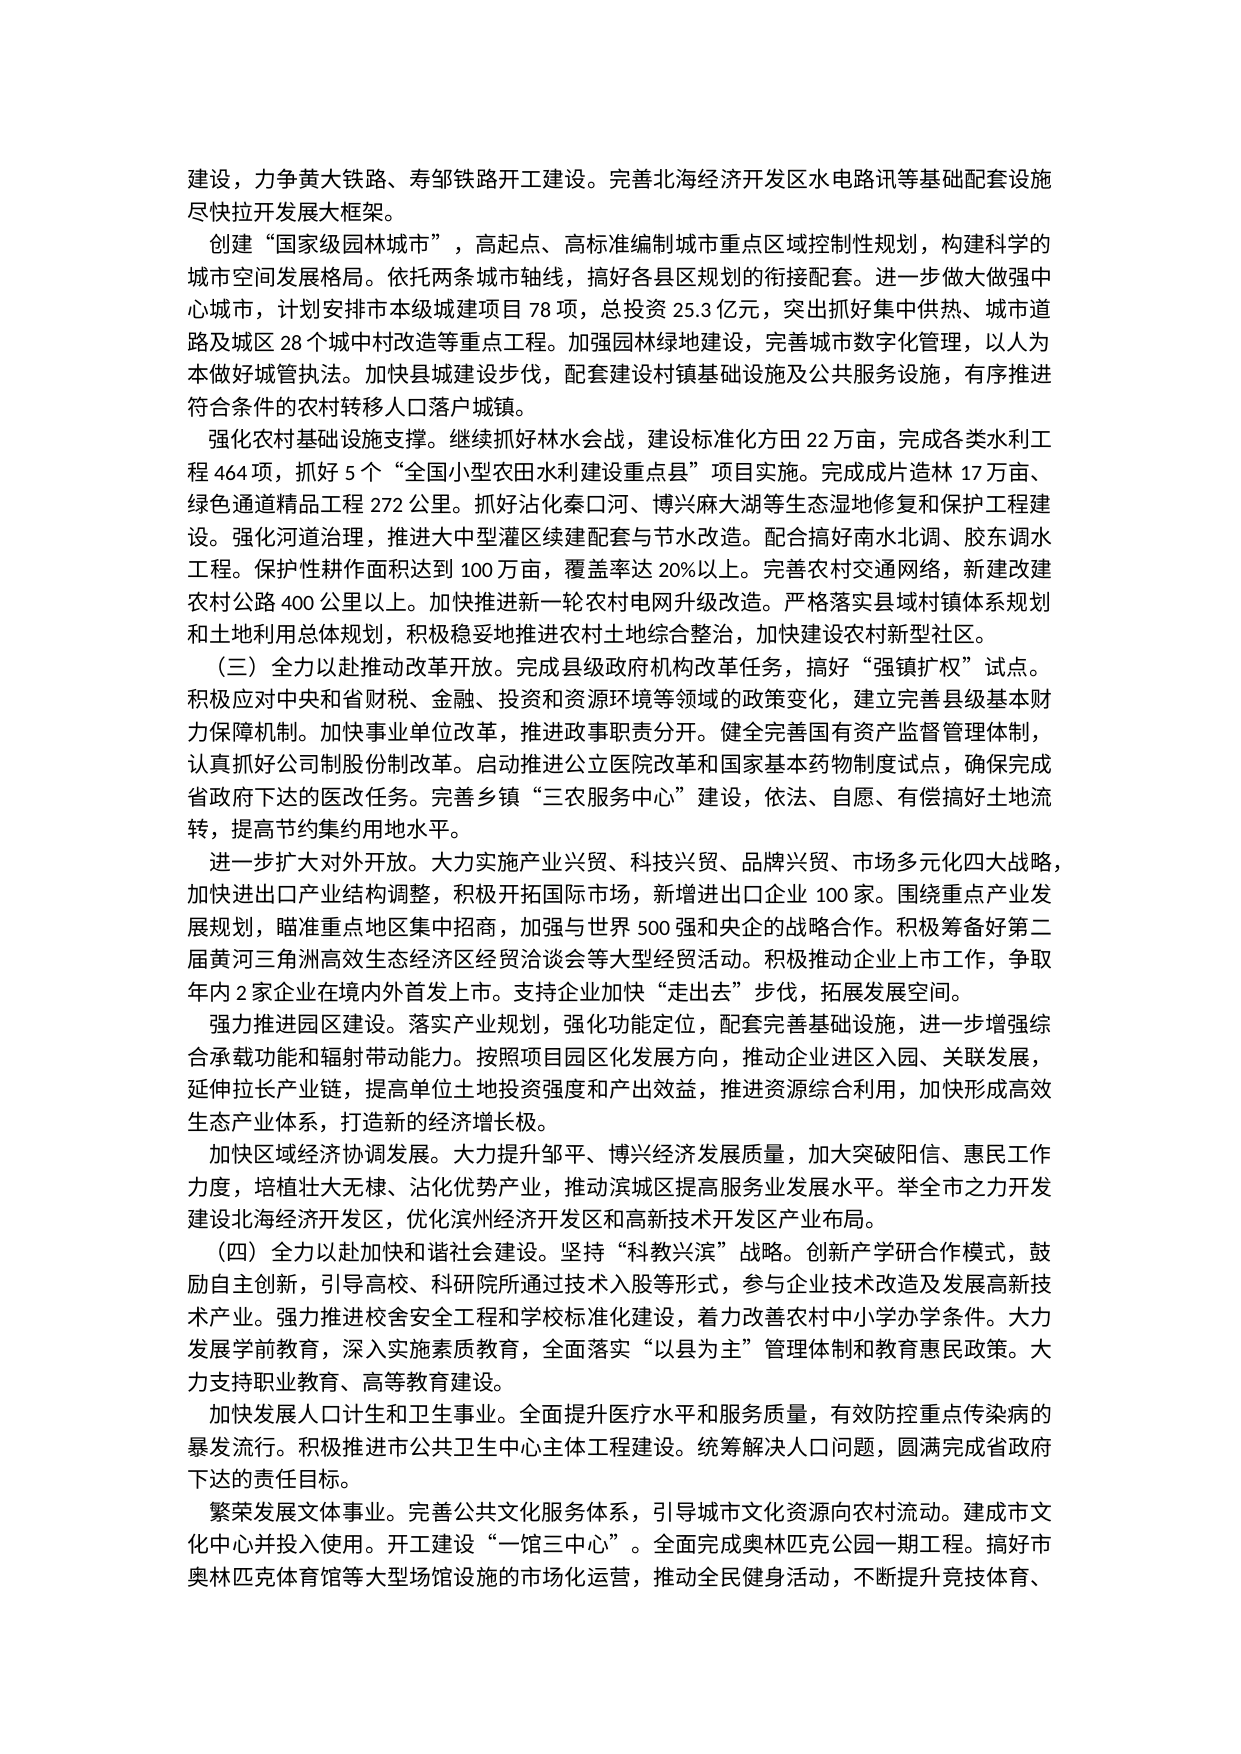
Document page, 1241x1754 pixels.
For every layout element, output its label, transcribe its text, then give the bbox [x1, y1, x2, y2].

text 进一步扩大对外开放。大力实施产业兴贸、科技兴贸、品牌兴贸、市场多元化四大战略，加快进出口产业结构调整，积极开拓国际市场，新增进出口企业100家。围绕重点产业发展规划，瞄准重点地区集中招商，加强与世界500强和央企的战略合作。积极筹备好第二届黄河三角洲高效生态经济区经贸洽谈会等大型经贸活动。积极推动企业上市工作，争取年内2家企业在境内外首发上市。支持企业加快“走出去”步伐，拓展发展空间。 [187, 844, 1053, 1007]
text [187, 1494, 1053, 1592]
text 强化农村基础设施支撑。继续抓好林水会战，建设标准化方田22万亩，完成各类水利工程464项，抓好5个“全国小型农田水利建设重点县”项目实施。完成成片造林17万亩、绿色通道精品工程272公里。抓好沾化秦口河、博兴麻大湖等生态湿地修复和保护工程建设。强化河道治理，推进大中型灌区续建配套与节水改造。配合搞好南水北调、胶东调水工程。保护性耕作面积达到100万亩，覆盖率达20%以上。完善农村交通网络，新建改建农村公路400公里以上。加快推进新一轮农村电网升级改造。严格落实县域村镇体系规划和土地利用总体规划，积极稳妥地推进农村土地综合整治，加快建设农村新型社区。 [187, 422, 1053, 649]
text 强力推进园区建设。落实产业规划，强化功能定位，配套完善基础设施，进一步增强综合承载功能和辐射带动能力。按照项目园区化发展方向，推动企业进区入园、关联发展，延伸拉长产业链，提高单位土地投资强度和产出效益，推进资源综合利用，加快形成高效生态产业体系，打造新的经济增长极。 [187, 1007, 1053, 1137]
text 加快发展人口计生和卫生事业。全面提升医疗水平和服务质量，有效防控重点传染病的暴发流行。积极推进市公共卫生中心主体工程建设。统筹解决人口问题，圆满完成省政府下达的责任目标。 [187, 1397, 1053, 1494]
text （四）全力以赴加快和谐社会建设。坚持“科教兴滨”战略。创新产学研合作模式，鼓励自主创新，引导高校、科研院所通过技术入股等形式，参与企业技术改造及发展高新技术产业。强力推进校舍安全工程和学校标准化建设，着力改善农村中小学办学条件。大力发展学前教育，深入实施素质教育，全面落实“以县为主”管理体制和教育惠民政策。大力支持职业教育、高等教育建设。 [187, 1234, 1053, 1397]
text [187, 162, 1053, 227]
text 创建“国家级园林城市”，高起点、高标准编制城市重点区域控制性规划，构建科学的城市空间发展格局。依托两条城市轴线，搞好各县区规划的衔接配套。进一步做大做强中心城市，计划安排市本级城建项目78项，总投资25.3亿元，突出抓好集中供热、城市道路及城区28个城中村改造等重点工程。加强园林绿地建设，完善城市数字化管理，以人为本做好城管执法。加快县城建设步伐，配套建设村镇基础设施及公共服务设施，有序推进符合条件的农村转移人口落户城镇。 [187, 227, 1053, 422]
text 加快区域经济协调发展。大力提升邹平、博兴经济发展质量，加大突破阳信、惠民工作力度，培植壮大无棣、沾化优势产业，推动滨城区提高服务业发展水平。举全市之力开发建设北海经济开发区，优化滨州经济开发区和高新技术开发区产业布局。 [187, 1137, 1053, 1234]
text （三）全力以赴推动改革开放。完成县级政府机构改革任务，搞好“强镇扩权”试点。积极应对中央和省财税、金融、投资和资源环境等领域的政策变化，建立完善县级基本财力保障机制。加快事业单位改革，推进政事职责分开。健全完善国有资产监督管理体制，认真抓好公司制股份制改革。启动推进公立医院改革和国家基本药物制度试点，确保完成省政府下达的医改任务。完善乡镇“三农服务中心”建设，依法、自愿、有偿搞好土地流转，提高节约集约用地水平。 [187, 649, 1053, 844]
